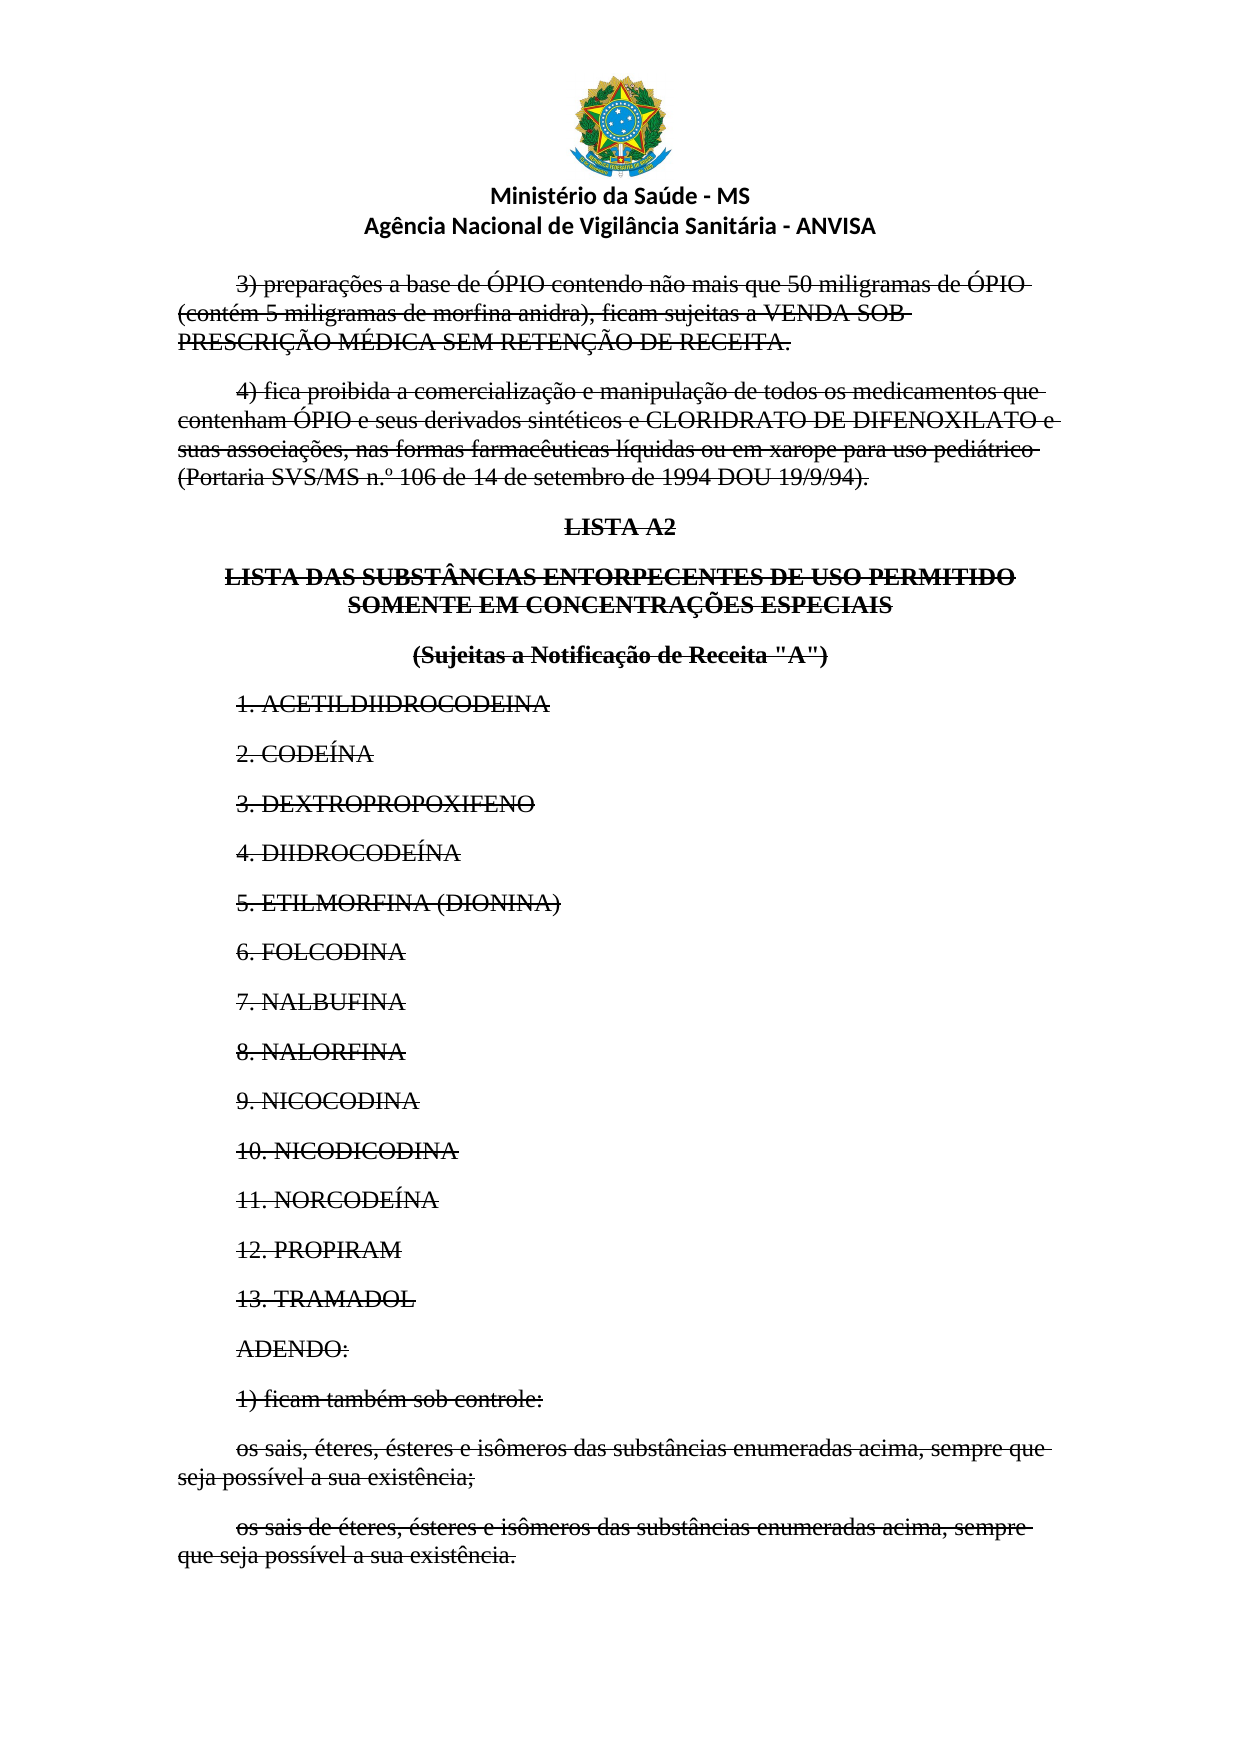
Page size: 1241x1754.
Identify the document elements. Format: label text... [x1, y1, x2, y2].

text 7. NALBUFINA [177, 987, 1063, 1016]
text (Sujeitas a Notificação de Receita "A") [177, 640, 1063, 669]
text 4. DIIDROCODEÍNA [177, 838, 1063, 867]
text os sais, éteres, ésteres e isômeros das substâncias enumeradas acima, sempre que seja possível a sua existência; [177, 1433, 1063, 1491]
text 11. NORCODEÍNA [177, 1185, 1063, 1214]
text 1. ACETILDIIDROCODEINA [177, 689, 1063, 718]
text 2. CODEÍNA [177, 739, 1063, 768]
text LISTA DAS SUBSTÂNCIAS ENTORPECENTES DE USO PERMITIDO SOMENTE EM CONCENTRAÇÕES ESPECIAIS [177, 562, 1063, 619]
text 12. PROPIRAM [177, 1235, 1063, 1264]
text 5. ETILMORFINA (DIONINA) [177, 888, 1063, 917]
picture [566, 73, 674, 180]
text 3) preparações a base de ÓPIO contendo não mais que 50 miligramas de ÓPIO (contém 5 miligramas de morfina anidra), ficam sujeitas a VENDA SOB PRESCRIÇÃO MÉDICA SEM RETENÇÃO DE RECEITA. [177, 269, 1063, 355]
text 9. NICOCODINA [177, 1086, 1063, 1115]
text LISTA A2 [177, 512, 1063, 541]
text 13. TRAMADOL [177, 1284, 1063, 1313]
text 8. NALORFINA [177, 1037, 1063, 1065]
text 10. NICODICODINA [177, 1136, 1063, 1164]
text 1) ficam também sob controle: [177, 1384, 1063, 1412]
text ADENDO: [177, 1334, 1063, 1363]
text 3. DEXTROPROPOXIFENO [177, 789, 1063, 817]
text 4) fica proibida a comercialização e manipulação de todos os medicamentos que contenham ÓPIO e seus derivados sintéticos e CLORIDRATO DE DIFENOXILATO e suas associações, nas formas farmacêuticas líquidas ou em xarope para uso pediátrico (Portaria SVS/MS n.º 106 de 14 de setembro de 1994 DOU 19/9/94). [177, 376, 1063, 491]
text 6. FOLCODINA [177, 937, 1063, 966]
text os sais de éteres, ésteres e isômeros das substâncias enumeradas acima, sempre que seja possível a sua existência. [177, 1512, 1063, 1569]
